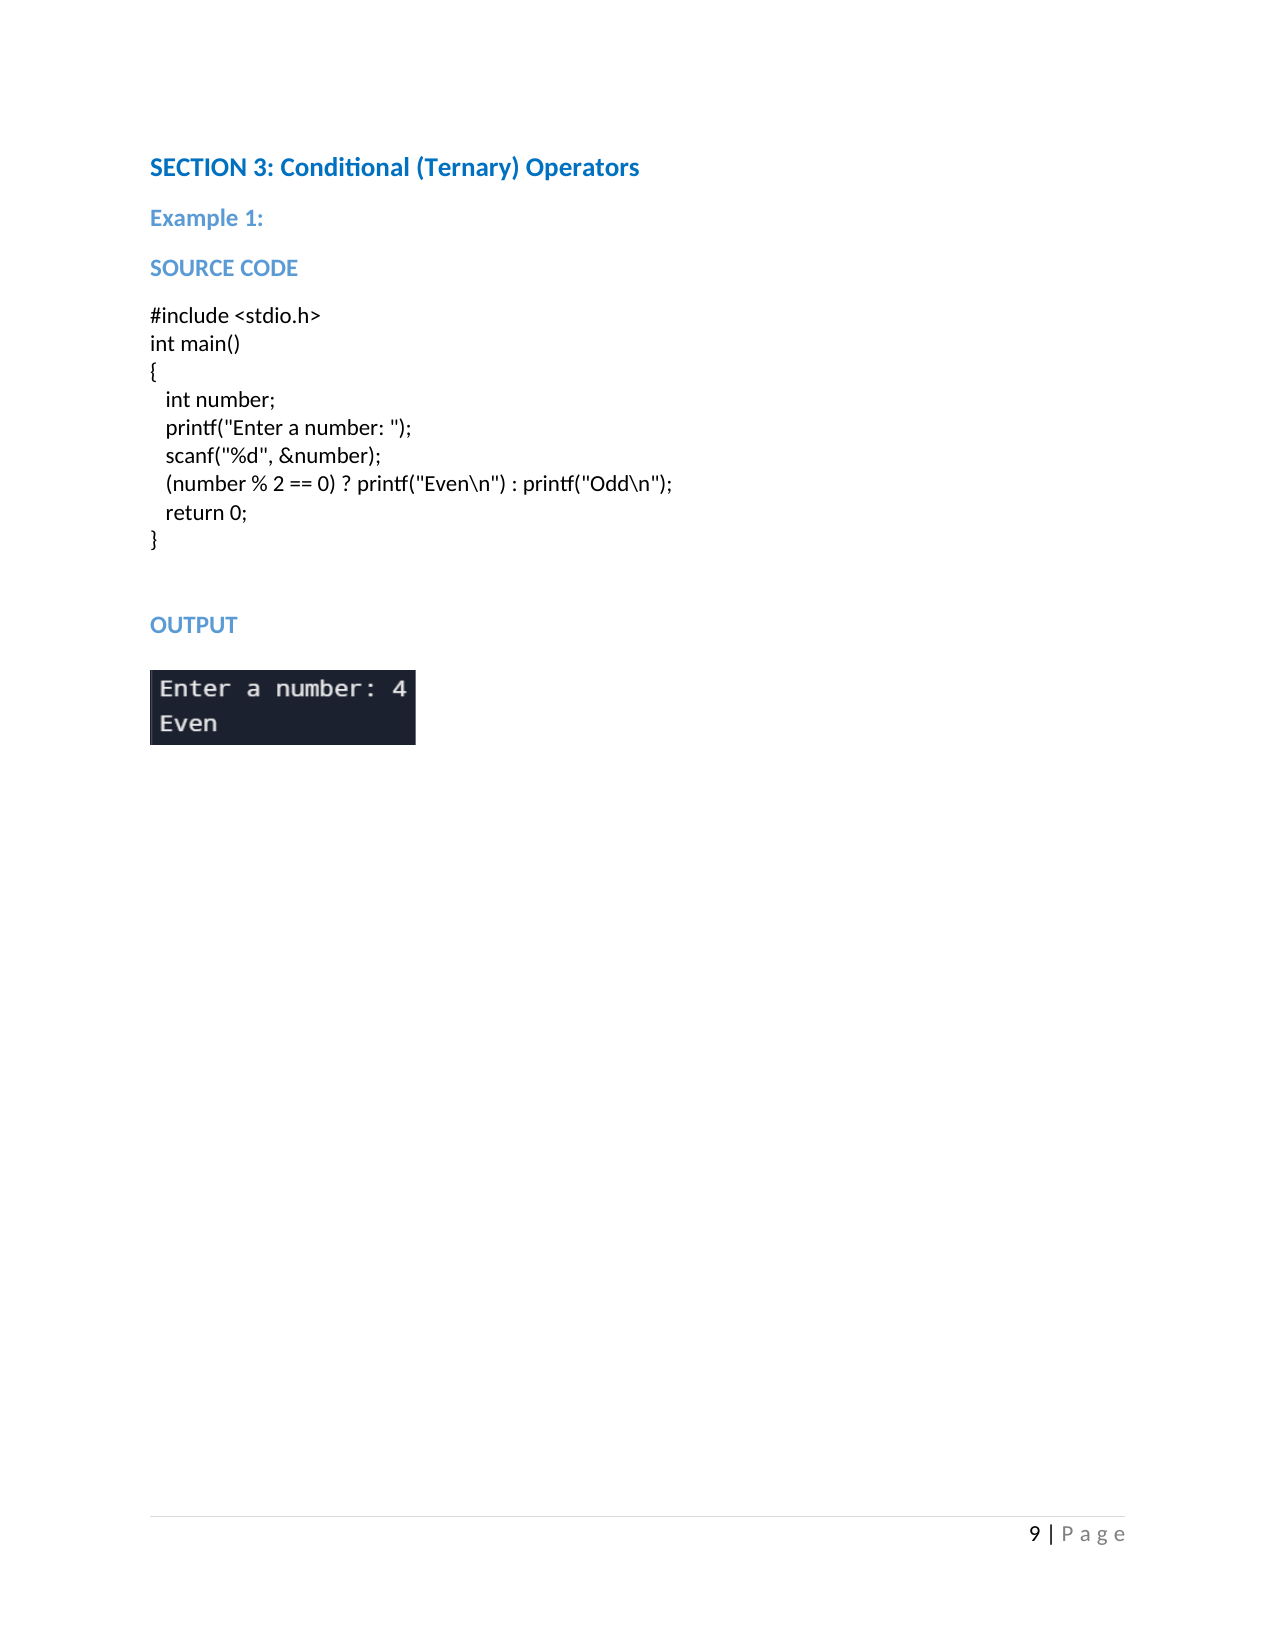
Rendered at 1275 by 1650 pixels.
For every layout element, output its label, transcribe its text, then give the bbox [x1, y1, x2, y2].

text SECTION 3: Conditional (Ternary) Operators [150, 150, 1125, 183]
picture [150, 670, 416, 745]
text int number; [150, 386, 1125, 413]
text SOURCE CODE [150, 252, 1125, 282]
text Example 1: [150, 202, 1125, 233]
text OUTPUT [150, 610, 1125, 640]
text } [150, 526, 1125, 554]
text return 0; [150, 498, 1125, 526]
text (number % 2 == 0) ? printf("Even\n") : printf("Odd\n"); [150, 469, 1125, 498]
text scanf("%d", &number); [150, 442, 1125, 469]
text { [150, 357, 1125, 386]
text int main() [150, 329, 1125, 357]
text printf("Enter a number: "); [150, 413, 1125, 442]
text #include <stdio.h> [150, 301, 1125, 329]
